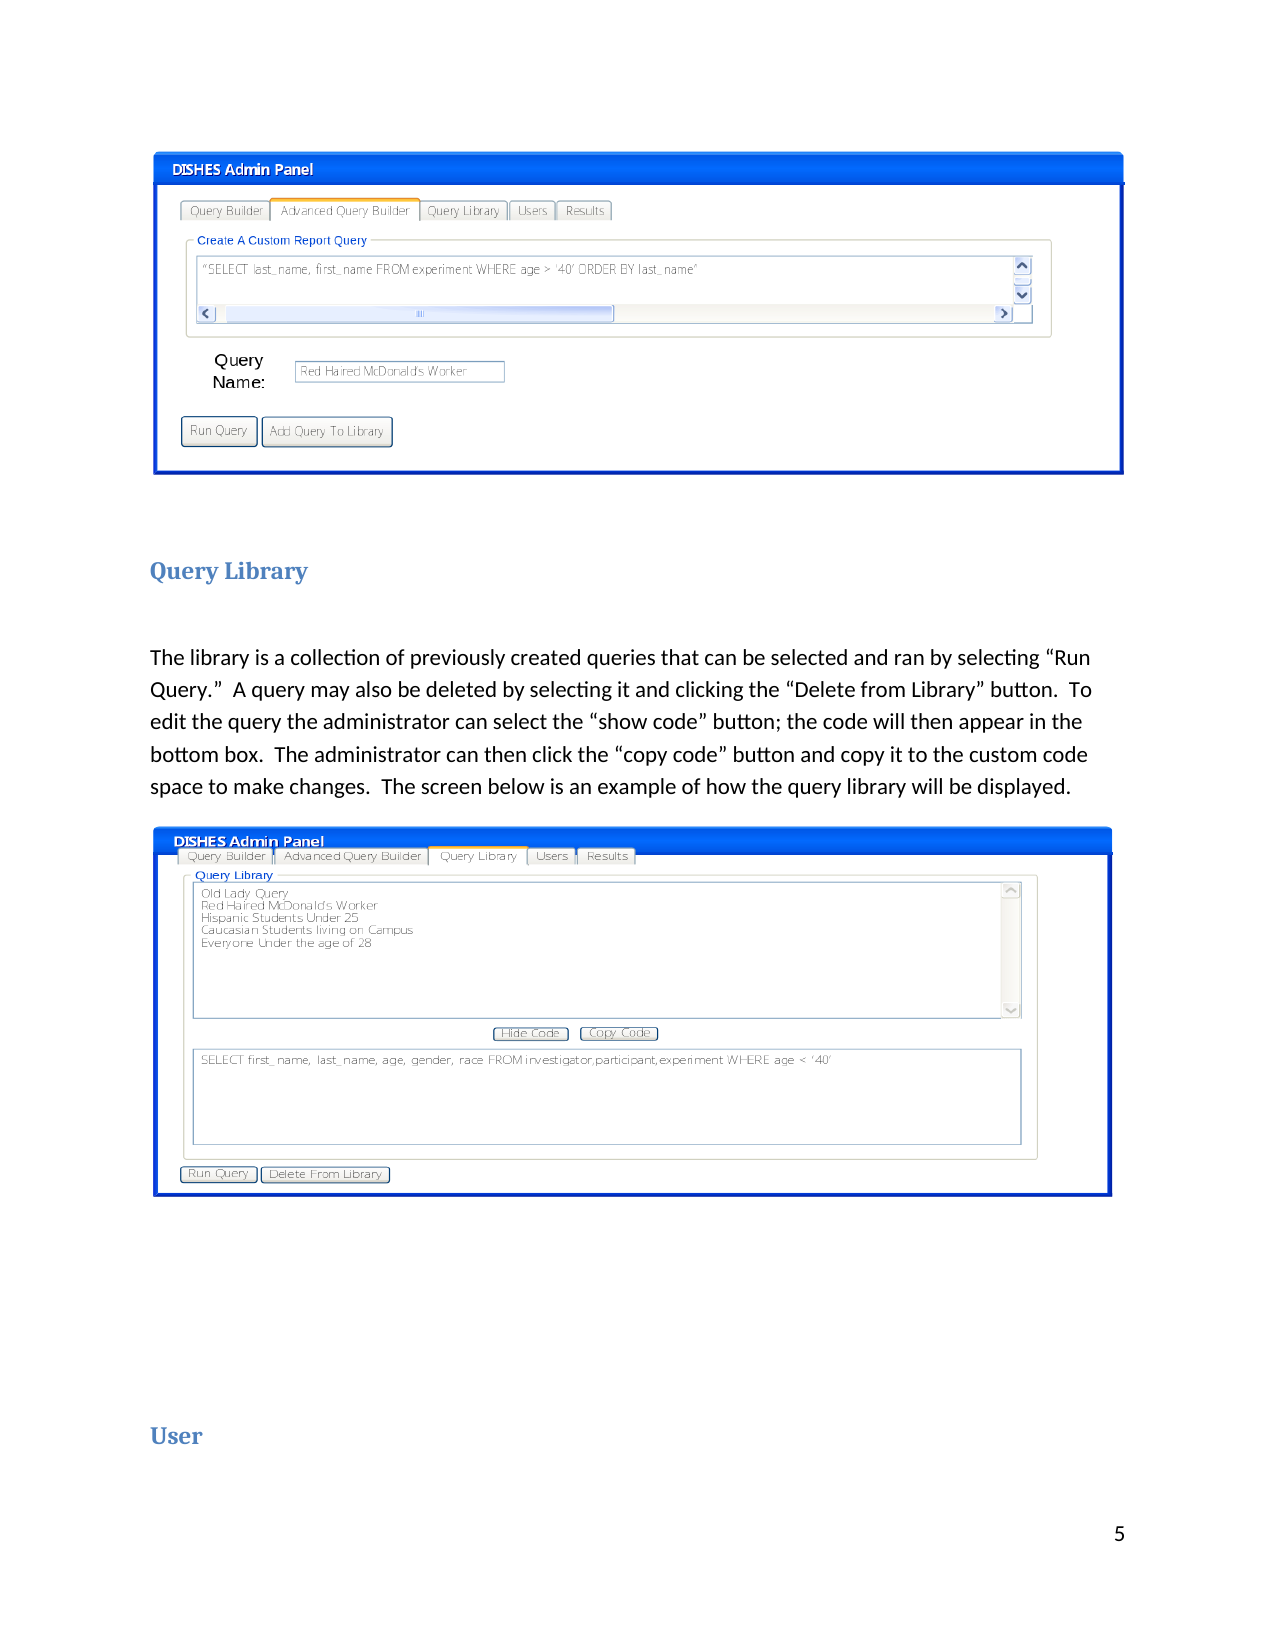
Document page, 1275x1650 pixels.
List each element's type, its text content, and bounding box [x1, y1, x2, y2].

subtitle User [150, 1422, 1125, 1451]
subtitle Query Library [150, 557, 1125, 586]
text The library is a collection of previously created queries that can be selected and ran by selecting “Run Query.” A query may also be deleted by selecting it and clicking the “Delete from Library” button. To edit the query the administrator can select the “show code” button; the code will then appear in the bottom box. The administrator can then click the “copy code” button and copy it to the custom code space to make changes. The screen below is an example of how the query library will be displayed. [150, 643, 1125, 800]
